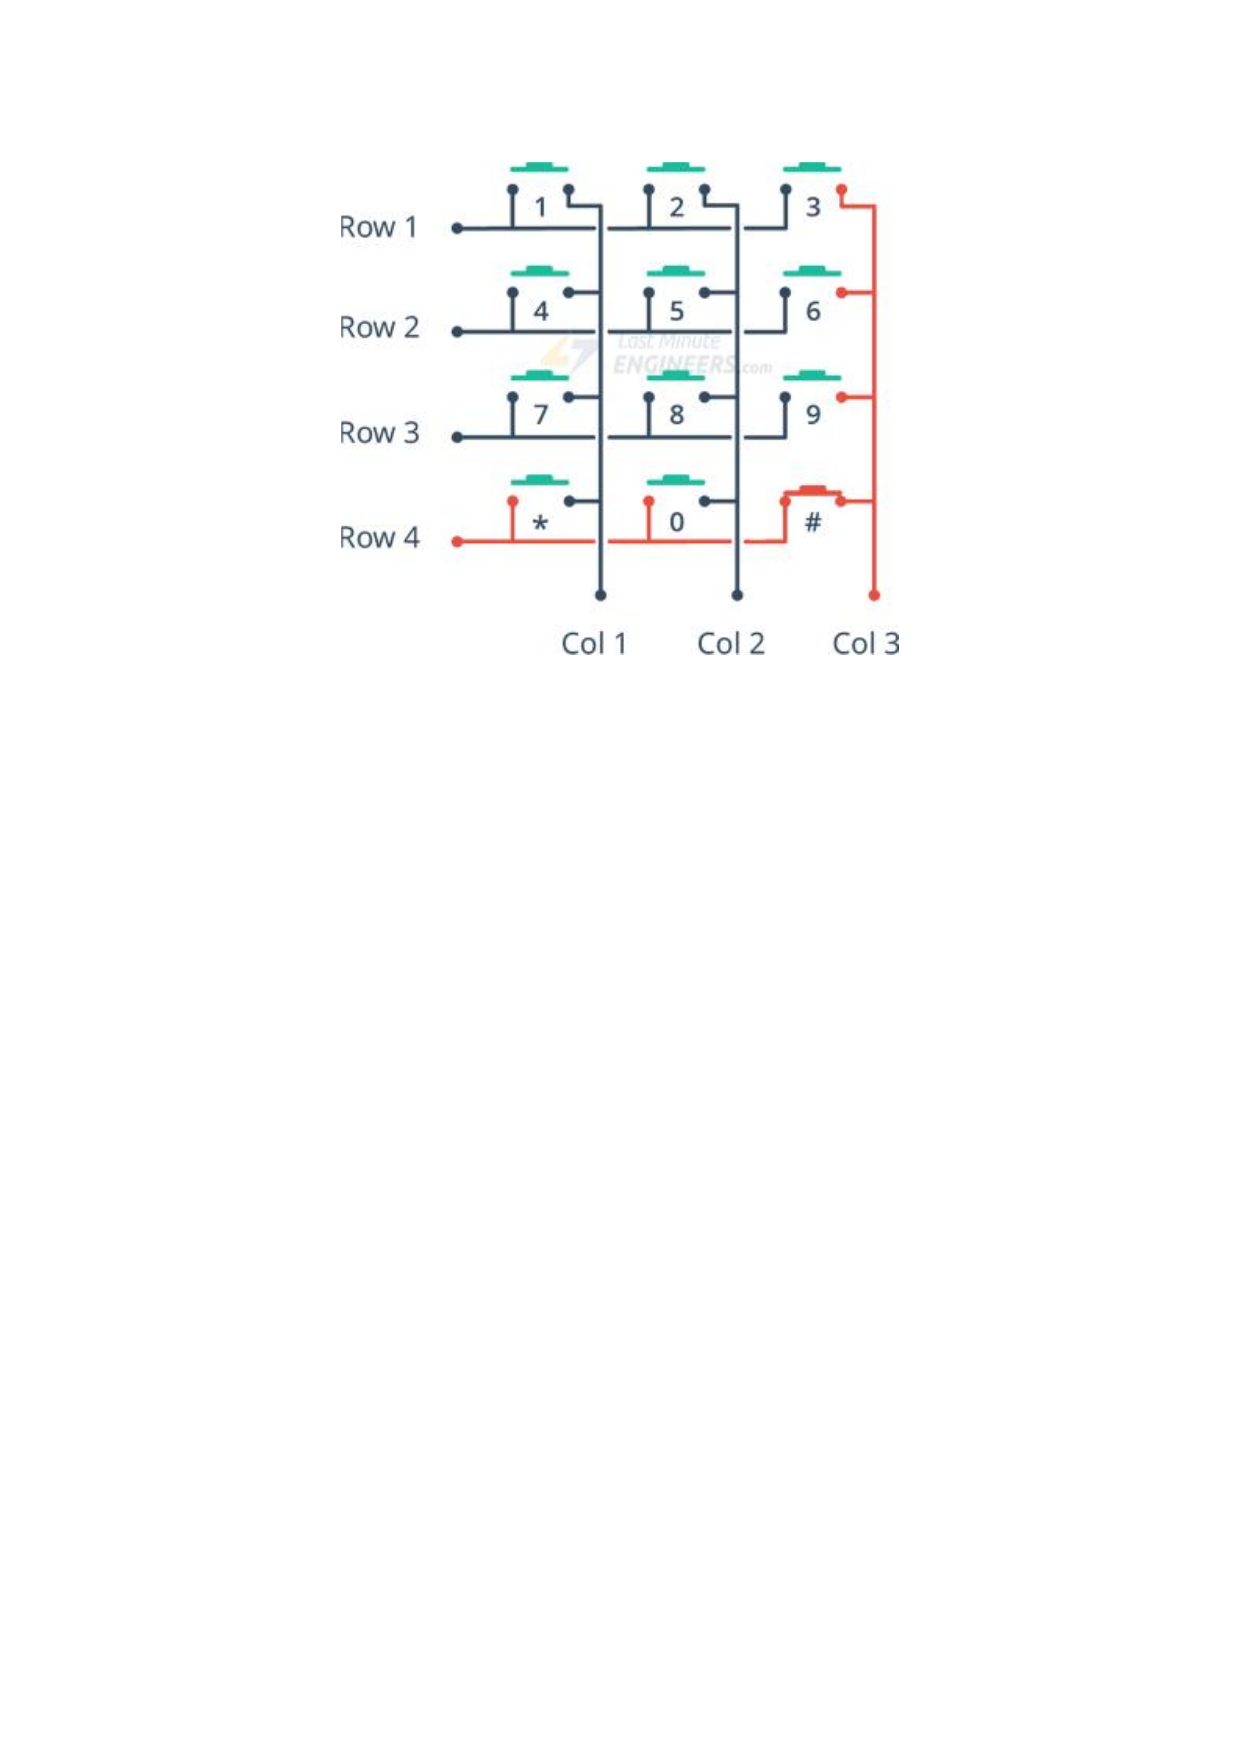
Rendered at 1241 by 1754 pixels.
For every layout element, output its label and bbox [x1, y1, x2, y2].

picture [341, 162, 899, 655]
